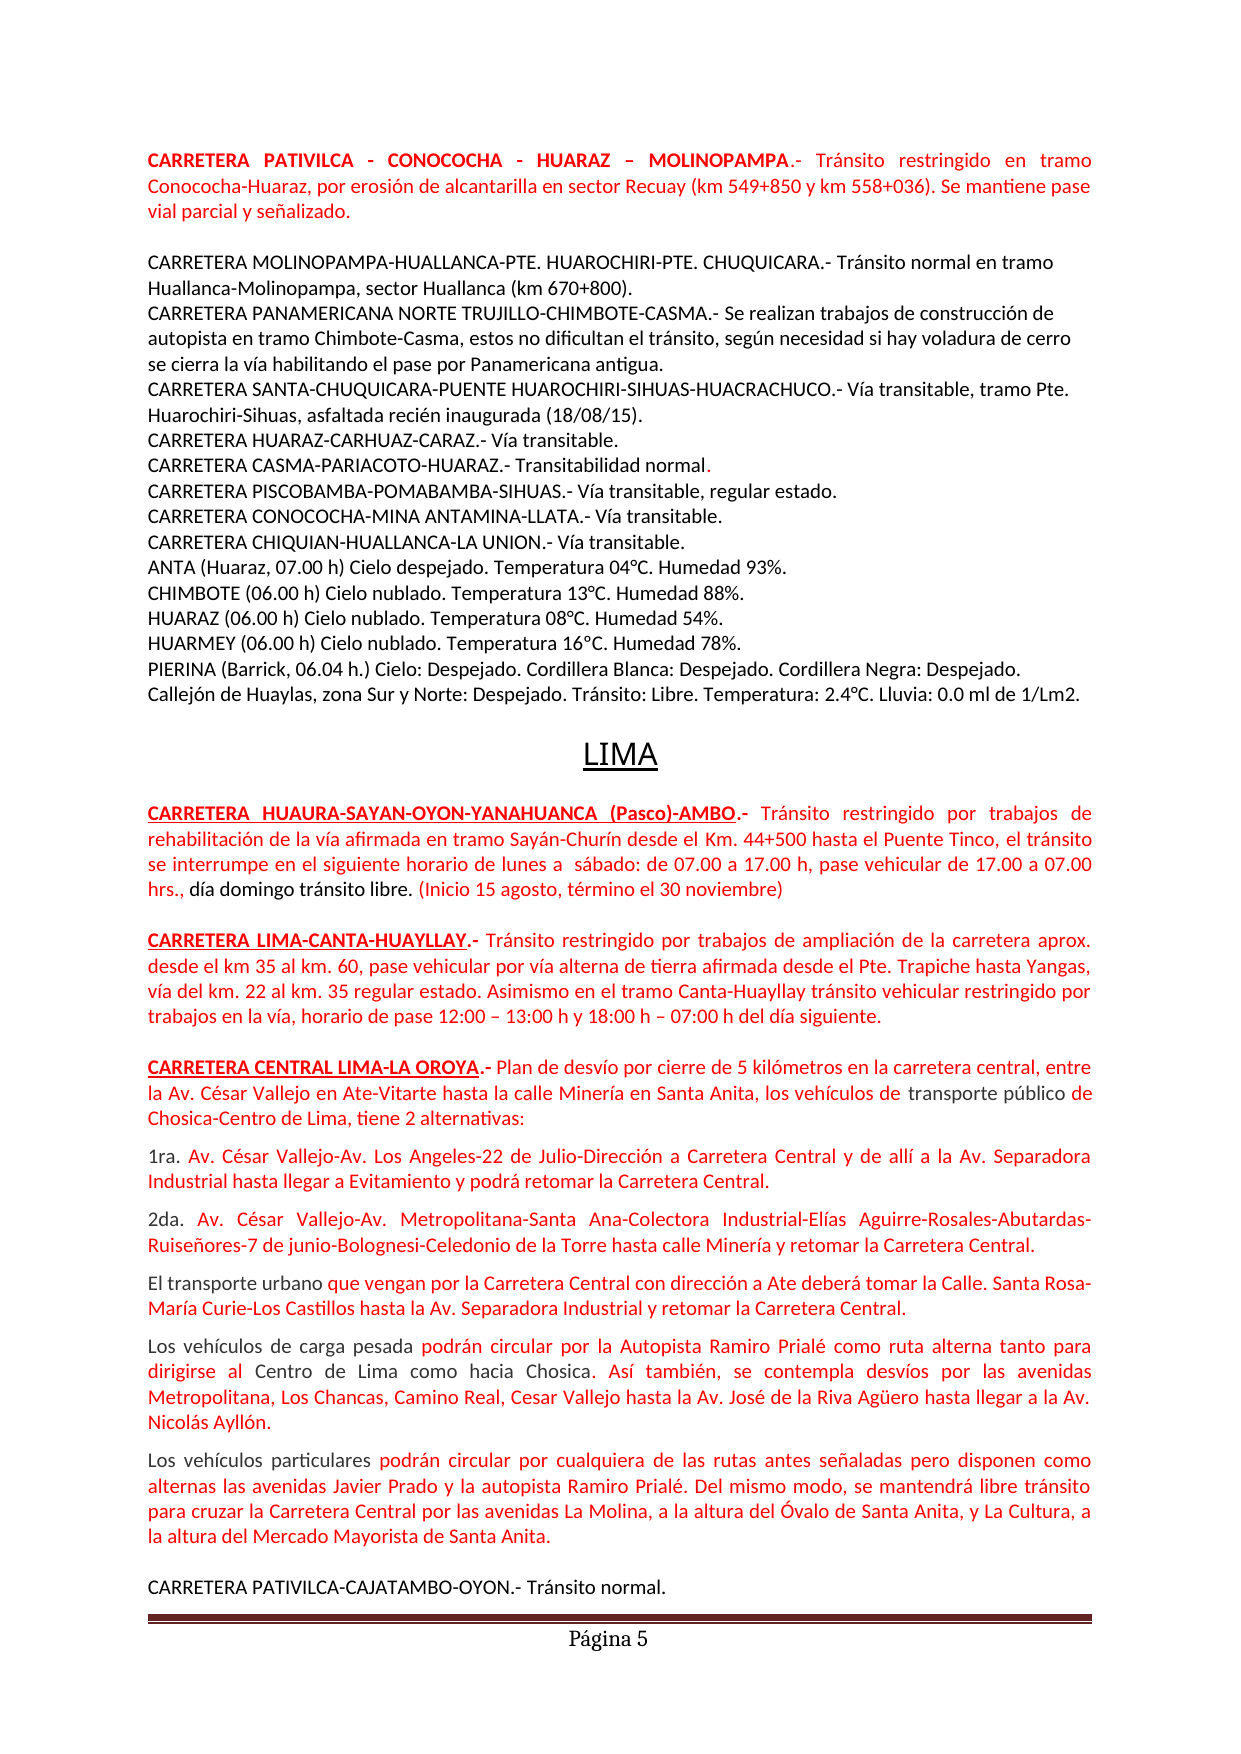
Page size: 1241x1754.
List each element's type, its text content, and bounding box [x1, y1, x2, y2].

text PIERINA (Barrick, 06.04 h.) Cielo: Despejado. Cordillera Blanca: Despejado. Cordillera Negra: Despejado. Callejón de Huaylas, zona Sur y Norte: Despejado. Tránsito: Libre. Temperatura: 2.4°C. Lluvia: 0.0 ml de 1/Lm2. [148, 656, 1092, 707]
text ANTA (Huaraz, 07.00 h) Cielo despejado. Temperatura 04°C. Humedad 93%. [148, 554, 1092, 580]
text CARRETERA CONOCOCHA-MINA ANTAMINA-LLATA.- Vía transitable. [148, 503, 1092, 529]
text CARRETERA PISCOBAMBA-POMABAMBA-SIHUAS.- Vía transitable, regular estado. [148, 478, 1092, 503]
text CARRETERA CENTRAL LIMA-LA OROYA.- Plan de desvío por cierre de 5 kilómetros en la carretera central, entre la Av. César Vallejo en Ate-Vitarte hasta la calle Minería en Santa Anita, los vehículos de transporte público de Chosica-Centro de Lima, tiene 2 alternativas: [148, 1054, 1092, 1131]
text Los vehículos particulares podrán circular por cualquiera de las rutas antes señaladas pero disponen como alternas las avenidas Javier Prado y la autopista Ramiro Prialé. Del mismo modo, se mantendrá libre tránsito para cruzar la Carretera Central por las avenidas La Molina, a la altura del Óvalo de Santa Anita, y La Cultura, a la altura del Mercado Mayorista de Santa Anita. [148, 1447, 1092, 1549]
text 1ra. Av. César Vallejo-Av. Los Angeles-22 de Julio-Dirección a Carretera Central y de allí a la Av. Separadora Industrial hasta llegar a Evitamiento y podrá retomar la Carretera Central. [148, 1143, 1092, 1194]
text CHIMBOTE (06.00 h) Cielo nublado. Temperatura 13°C. Humedad 88%. [148, 580, 1092, 605]
text CARRETERA LIMA-CANTA-HUAYLLAY.- Tránsito restringido por trabajos de ampliación de la carretera aprox. desde el km 35 al km. 60, pase vehicular por vía alterna de tierra afirmada desde el Pte. Trapiche hasta Yangas, vía del km. 22 al km. 35 regular estado. Asimismo en el tramo Canta-Huayllay tránsito vehicular restringido por trabajos en la vía, horario de pase 12:00 – 13:00 h y 18:00 h – 07:00 h del día siguiente. [148, 927, 1092, 1029]
text El transporte urbano que vengan por la Carretera Central con dirección a Ate deberá tomar la Calle. Santa Rosa-María Curie-Los Castillos hasta la Av. Separadora Industrial y retomar la Carretera Central. [148, 1270, 1092, 1321]
text CARRETERA PATIVILCA-CAJATAMBO-OYON.- Tránsito normal. [148, 1574, 1092, 1600]
text CARRETERA HUARAZ-CARHUAZ-CARAZ.- Vía transitable. [148, 427, 1092, 453]
text CARRETERA PATIVILCA - CONOCOCHA - HUARAZ – MOLINOPAMPA.- Tránsito restringido en tramo Conococha-Huaraz, por erosión de alcantarilla en sector Recuay (km 549+850 y km 558+036). Se mantiene pase vial parcial y señalizado. [148, 148, 1092, 224]
text CARRETERA MOLINOPAMPA-HUALLANCA-PTE. HUAROCHIRI-PTE. CHUQUICARA.- Tránsito normal en tramo Huallanca-Molinopampa, sector Huallanca (km 670+800). [148, 249, 1092, 300]
text LIMA [148, 732, 1092, 775]
text 2da. Av. César Vallejo-Av. Metropolitana-Santa Ana-Colectora Industrial-Elías Aguirre-Rosales-Abutardas-Ruiseñores-7 de junio-Bolognesi-Celedonio de la Torre hasta calle Minería y retomar la Carretera Central. [148, 1207, 1092, 1257]
text HUARMEY (06.00 h) Cielo nublado. Temperatura 16ºC. Humedad 78%. [148, 631, 1092, 656]
text CARRETERA CASMA-PARIACOTO-HUARAZ.- Transitabilidad normal. [148, 453, 1092, 478]
text CARRETERA PANAMERICANA NORTE TRUJILLO-CHIMBOTE-CASMA.- Se realizan trabajos de construcción de autopista en tramo Chimbote-Casma, estos no dificultan el tránsito, según necesidad si hay voladura de cerro se cierra la vía habilitando el pase por Panamericana antigua. [148, 300, 1092, 376]
text CARRETERA CHIQUIAN-HUALLANCA-LA UNION.- Vía transitable. [148, 529, 1092, 554]
text CARRETERA SANTA-CHUQUICARA-PUENTE HUAROCHIRI-SIHUAS-HUACRACHUCO.- Vía transitable, tramo Pte. Huarochiri-Sihuas, asfaltada recién inaugurada (18/08/15). [148, 376, 1092, 427]
text Los vehículos de carga pesada podrán circular por la Autopista Ramiro Prialé como ruta alterna tanto para dirigirse al Centro de Lima como hacia Chosica. Así también, se contempla desvíos por las avenidas Metropolitana, Los Chancas, Camino Real, Cesar Vallejo hasta la Av. José de la Riva Agüero hasta llegar a la Av. Nicolás Ayllón. [148, 1333, 1092, 1435]
text CARRETERA HUAURA-SAYAN-OYON-YANAHUANCA (Pasco)-AMBO.- Tránsito restringido por trabajos de rehabilitación de la vía afirmada en tramo Sayán-Churín desde el Km. 44+500 hasta el Puente Tinco, el tránsito se interrumpe en el siguiente horario de lunes a sábado: de 07.00 a 17.00 h, pase vehicular de 17.00 a 07.00 hrs., día domingo tránsito libre. (Inicio 15 agosto, término el 30 noviembre) [148, 800, 1092, 902]
text HUARAZ (06.00 h) Cielo nublado. Temperatura 08°C. Humedad 54%. [148, 605, 1092, 631]
